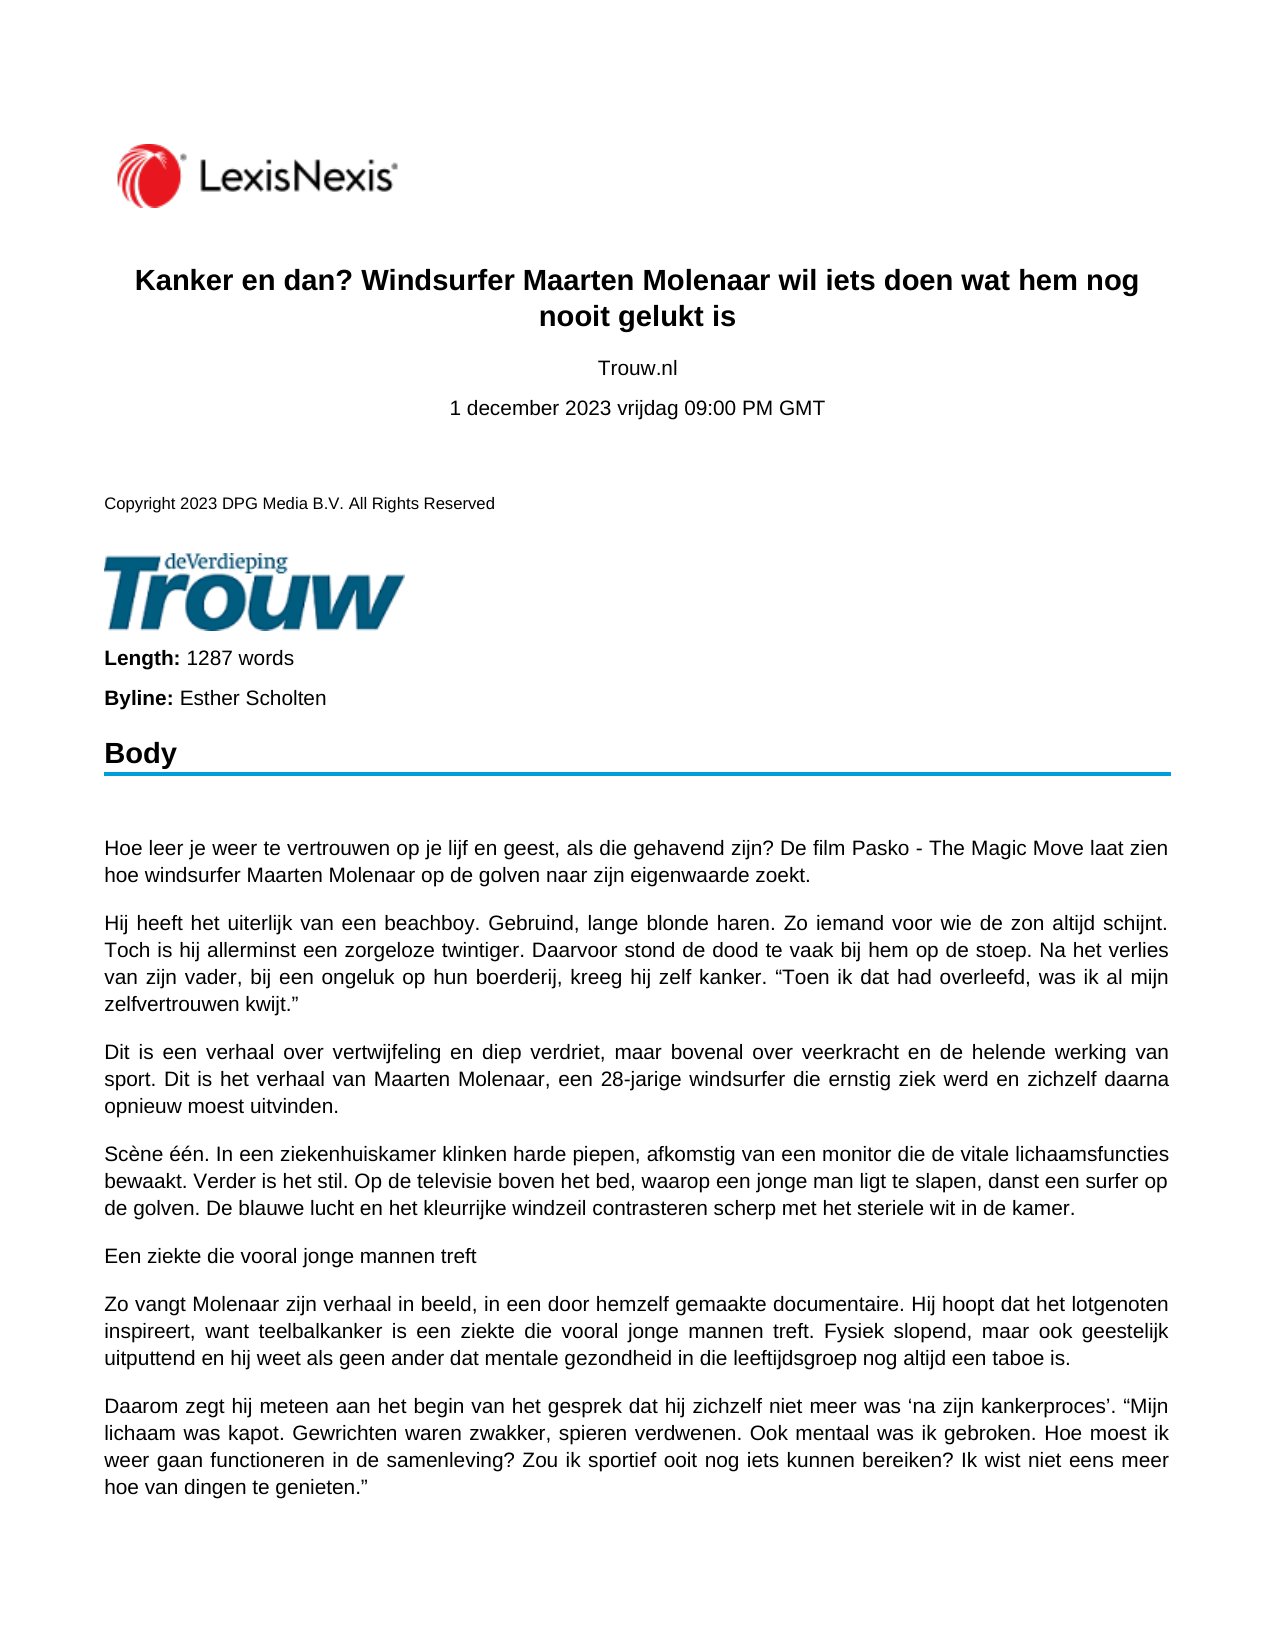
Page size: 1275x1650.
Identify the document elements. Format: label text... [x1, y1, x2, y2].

text Daarom zegt hij meteen aan het begin van het gesprek dat hij zichzelf niet meer was ‘na zijn kankerproces’. “Mijn lichaam was kapot. Gewrichten waren zwakker, spieren verdwenen. Ook mentaal was ik gebroken. Hoe moest ik weer gaan functioneren in de samenleving? Zou ik sportief ooit nog iets kunnen bereiken? Ik wist niet eens meer hoe van dingen te genieten.” [104, 1391, 1171, 1499]
text Copyright 2023 DPG Media B.V. All Rights Reserved [104, 461, 1171, 513]
text Hoe leer je weer te vertrouwen op je lijf en geest, als die gehavend zijn? De film Pasko - The Magic Move laat zien hoe windsurfer Maarten Molenaar op de golven naar zijn eigenwaarde zoekt. [104, 832, 1171, 886]
text Scène één. In een ziekenhuiskamer klinken harde piepen, afkomstig van een monitor die de vitale lichaamsfuncties bewaakt. Verder is het stil. Op de televisie boven het bed, waarop een jonge man ligt te slapen, danst een surfer op de golven. De blauwe lucht en het kleurrijke windzeil contrasteren scherp met het steriele wit in de kamer. [104, 1138, 1171, 1220]
text Een ziekte die vooral jonge mannen treft [104, 1241, 1171, 1268]
subtitle Kanker en dan? Windsurfer Maarten Molenaar wil iets doen wat hem nog nooit gelukt is [104, 261, 1171, 332]
text Body [104, 735, 1171, 770]
text Trouw.nl [104, 353, 1171, 380]
text 1 december 2023 vrijdag 09:00 PM GMT [104, 393, 1171, 420]
picture [203, 586, 227, 618]
picture [104, 144, 412, 208]
text Byline: Esther Scholten [104, 683, 1171, 710]
text Length: 1287 words [104, 643, 1171, 670]
text Zo vangt Molenaar zijn verhaal in beeld, in een door hemzelf gemaakte documentaire. Hij hoopt dat het lotgenoten inspireert, want teelbalkanker is een ziekte die vooral jonge mannen treft. Fysiek slopend, maar ook geestelijk uitputtend en hij weet als geen ander dat mentale gezondheid in die leeftijdsgroep nog altijd een taboe is. [104, 1288, 1171, 1370]
picture [104, 553, 405, 631]
text Dit is een verhaal over vertwijfeling en diep verdriet, maar bovenal over veerkracht en de helende werking van sport. Dit is het verhaal van Maarten Molenaar, een 28-jarige windsurfer die ernstig ziek werd en zichzelf daarna opnieuw moest uitvinden. [104, 1036, 1171, 1118]
text Hij heeft het uiterlijk van een beachboy. Gebruind, lange blonde haren. Zo iemand voor wie de zon altijd schijnt. Toch is hij allerminst een zorgeloze twintiger. Daarvoor stond de dood te vaak bij hem op de stoep. Na het verlies van zijn vader, bij een ongeluk op hun boerderij, kreeg hij zelf kanker. “Toen ik dat had overleefd, was ik al mijn zelfvertrouwen kwijt.” [104, 907, 1171, 1016]
